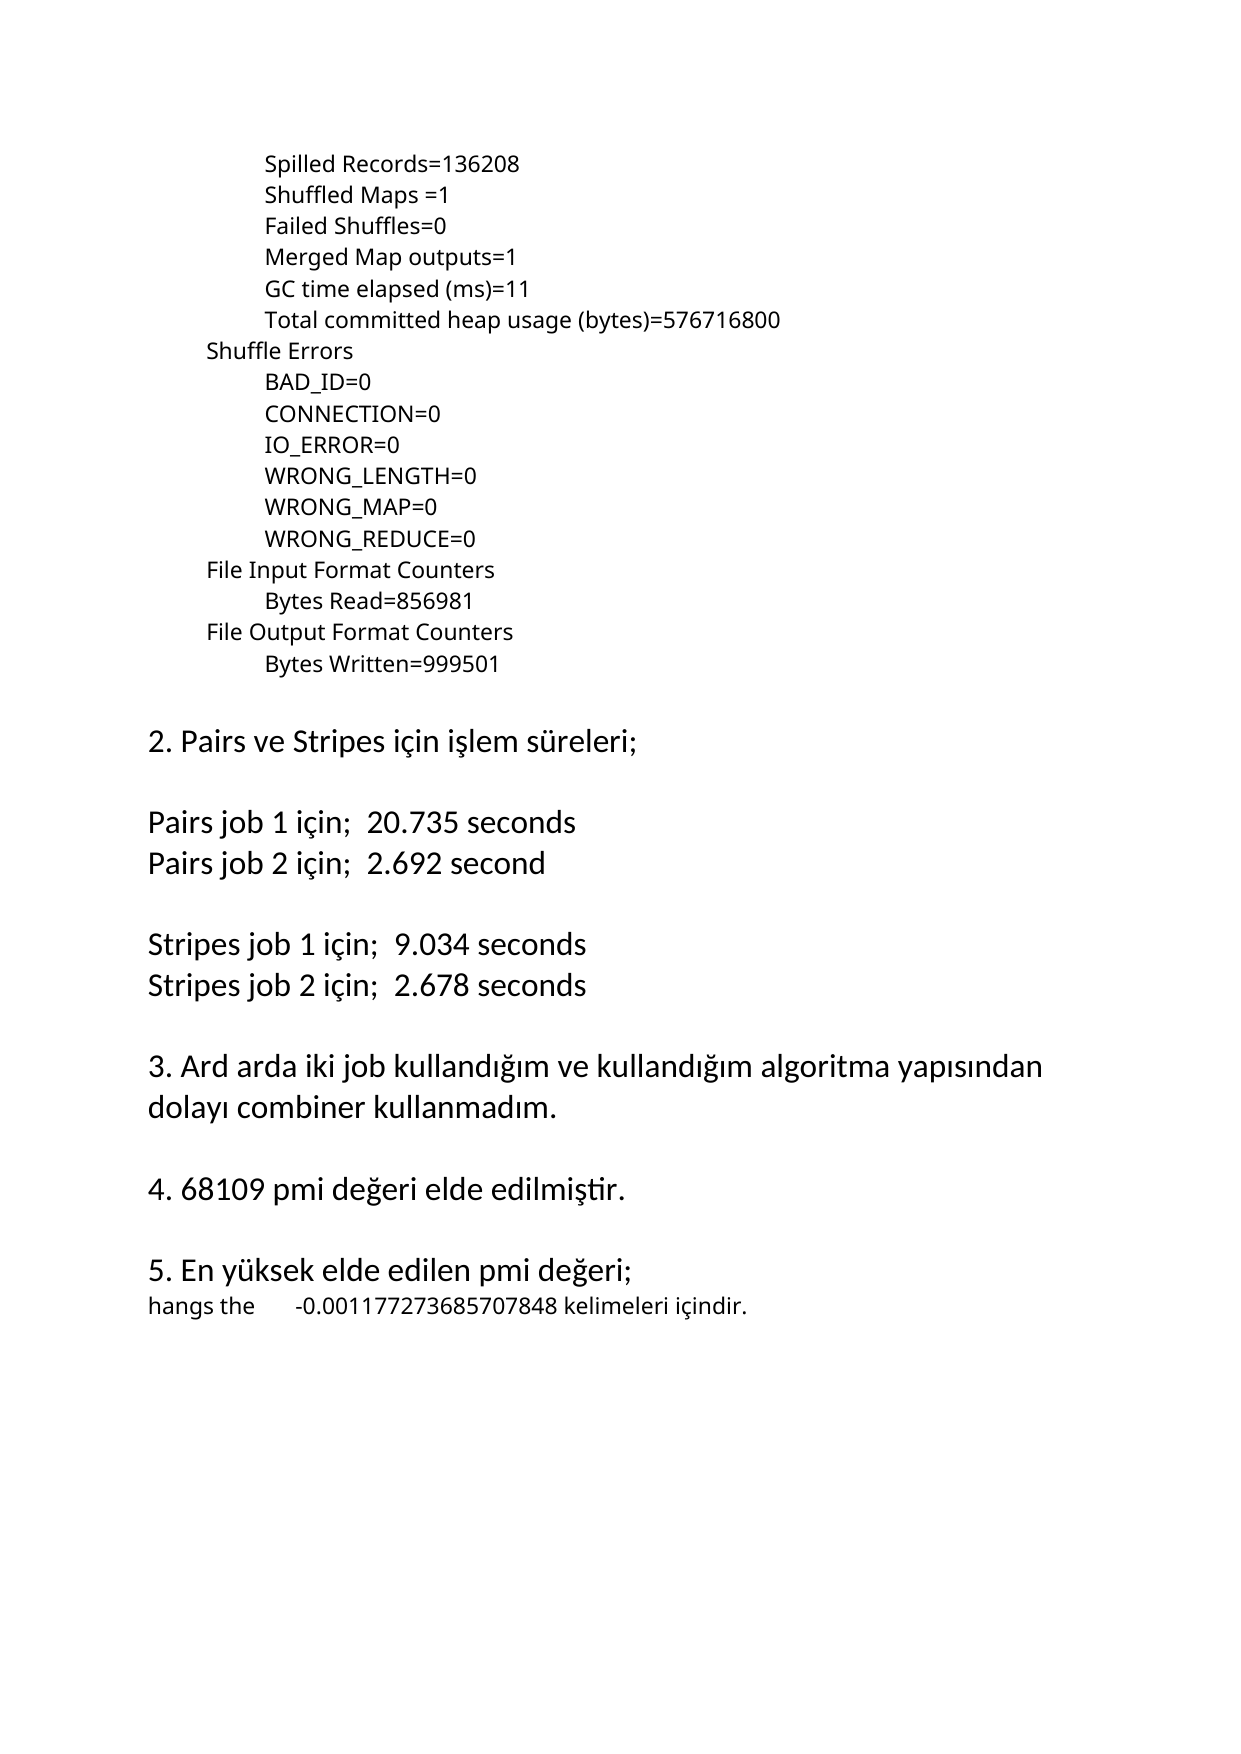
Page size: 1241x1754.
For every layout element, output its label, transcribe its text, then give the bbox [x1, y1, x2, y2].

text BAD_ID=0 [148, 366, 1093, 398]
text WRONG_REDUCE=0 [148, 523, 1093, 554]
text Shuffle Errors [148, 335, 1093, 366]
text WRONG_MAP=0 [148, 491, 1093, 523]
text Stripes job 2 için; 2.678 seconds [148, 964, 1093, 1005]
text Stripes job 1 için; 9.034 seconds [148, 923, 1093, 964]
text 2. Pairs ve Stripes için işlem süreleri; [148, 719, 1093, 760]
text CONNECTION=0 [148, 398, 1093, 429]
text IO_ERROR=0 [148, 429, 1093, 460]
text Failed Shuffles=0 [148, 210, 1093, 241]
text Pairs job 2 için; 2.692 second [148, 842, 1093, 882]
text Spilled Records=136208 [148, 148, 1093, 179]
text 3. Ard arda iki job kullandığım ve kullandığım algoritma yapısından dolayı combiner kullanmadım. [148, 1045, 1093, 1127]
text Pairs job 1 için; 20.735 seconds [148, 801, 1093, 842]
text Total committed heap usage (bytes)=576716800 [148, 304, 1093, 335]
text WRONG_LENGTH=0 [148, 460, 1093, 491]
text File Input Format Counters [148, 554, 1093, 585]
text GC time elapsed (ms)=11 [148, 273, 1093, 304]
text 4. 68109 pmi değeri elde edilmiştir. [148, 1168, 1093, 1208]
text File Output Format Counters [148, 616, 1093, 648]
text Bytes Read=856981 [148, 585, 1093, 616]
text Bytes Written=999501 [148, 648, 1093, 679]
text 5. En yüksek elde edilen pmi değeri; [148, 1249, 1093, 1290]
text Shuffled Maps =1 [148, 179, 1093, 210]
text hangs the -0.001177273685707848 kelimeleri içindir. [148, 1290, 1093, 1321]
text Merged Map outputs=1 [148, 241, 1093, 273]
